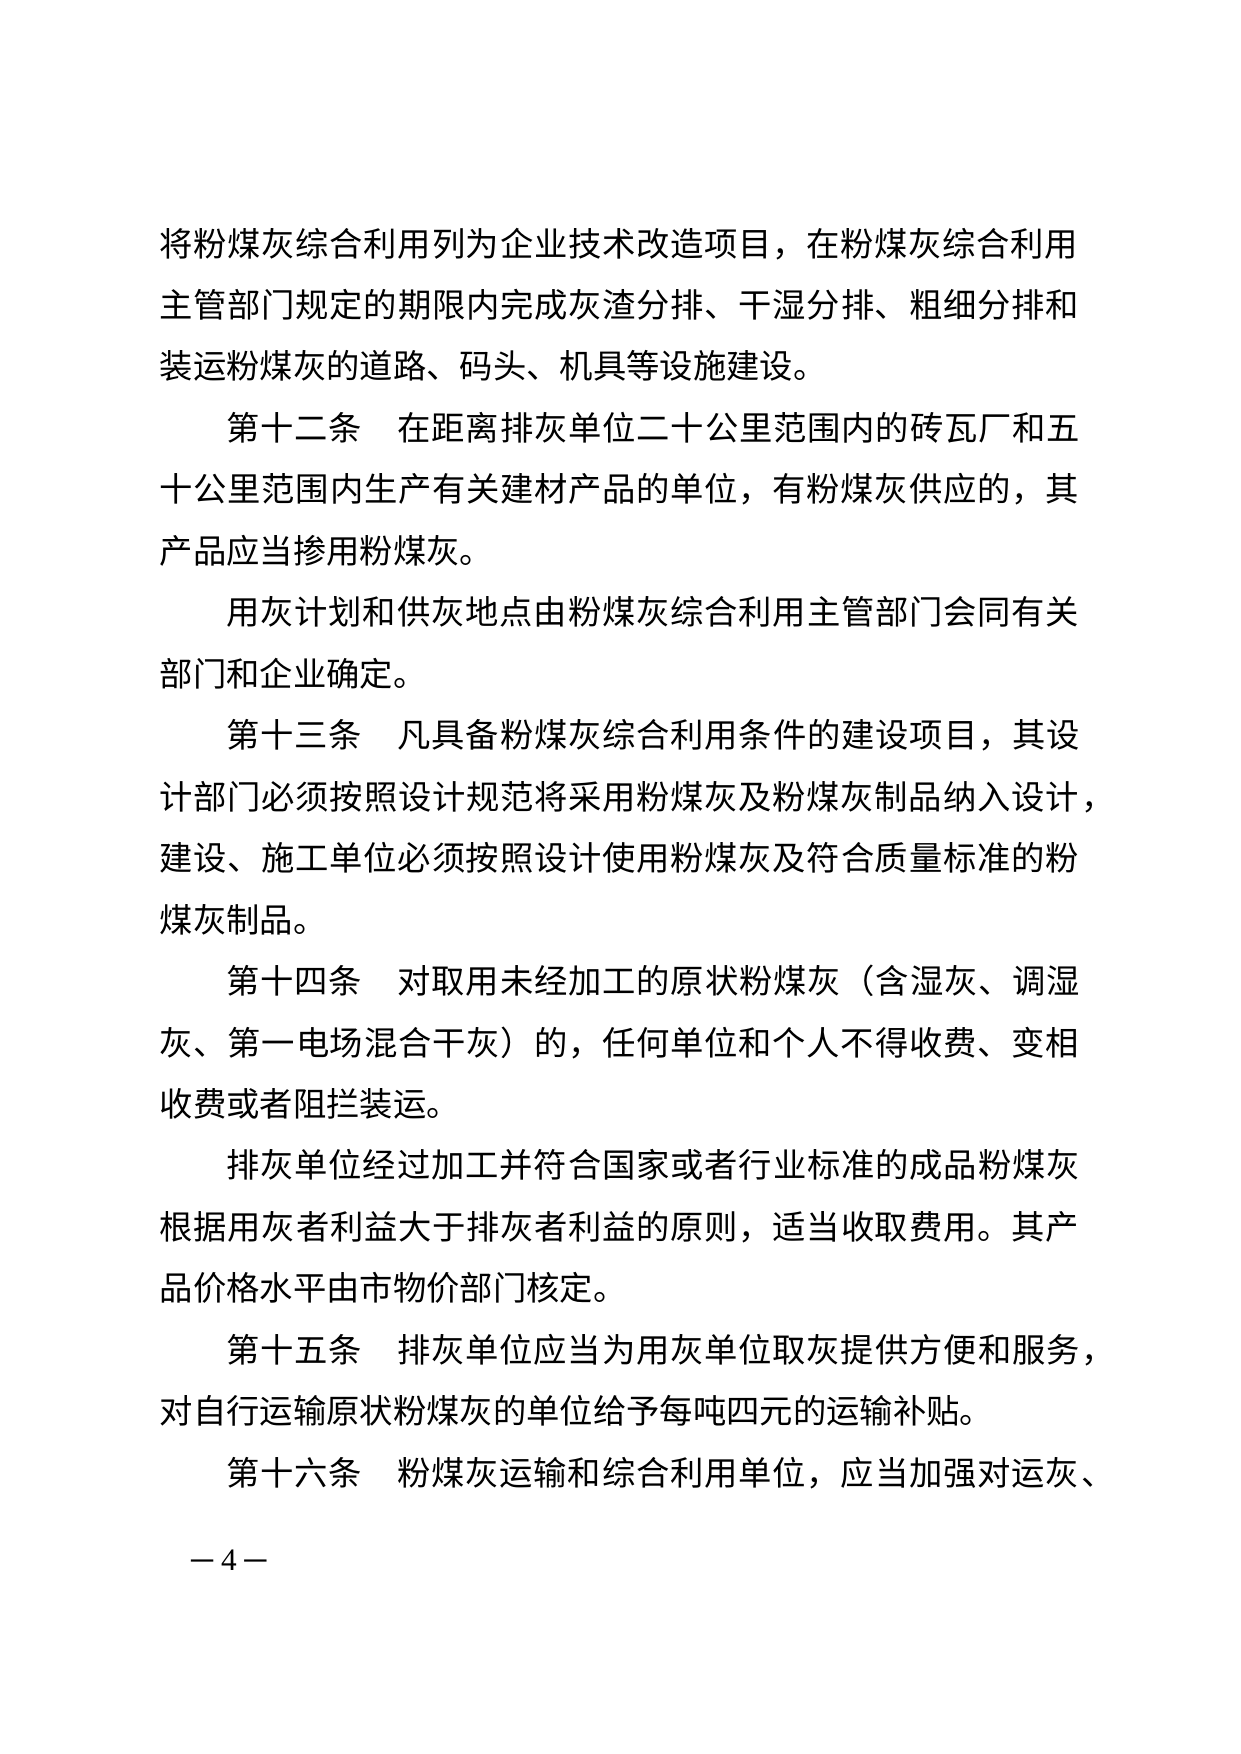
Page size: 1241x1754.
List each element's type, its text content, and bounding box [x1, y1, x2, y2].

text 排灰单位经过加工并符合国家或者行业标准的成品粉煤灰，根据用灰者利益大于排灰者利益的原则，适当收取费用。其产品价格水平由市物价部门核定。 [159, 1129, 1081, 1313]
text 第十三条 凡具备粉煤灰综合利用条件的建设项目，其设计部门必须按照设计规范将采用粉煤灰及粉煤灰制品纳入设计，建设、施工单位必须按照设计使用粉煤灰及符合质量标准的粉煤灰制品。 [159, 698, 1081, 944]
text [159, 207, 1081, 391]
text 用灰计划和供灰地点由粉煤灰综合利用主管部门会同有关部门和企业确定。 [159, 576, 1081, 698]
text 第十四条 对取用未经加工的原状粉煤灰（含湿灰、调湿灰、第一电场混合干灰）的，任何单位和个人不得收费、变相收费或者阻拦装运。 [159, 944, 1081, 1129]
text 第十五条 排灰单位应当为用灰单位取灰提供方便和服务，对自行运输原状粉煤灰的单位给予每吨四元的运输补贴。 [159, 1313, 1081, 1436]
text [159, 1436, 1081, 1497]
text 第十二条 在距离排灰单位范围内的砖瓦厂和范围内生产有关建材产品的单位，有粉煤灰供应的，其产品应当掺用粉煤灰。 [159, 391, 1081, 576]
